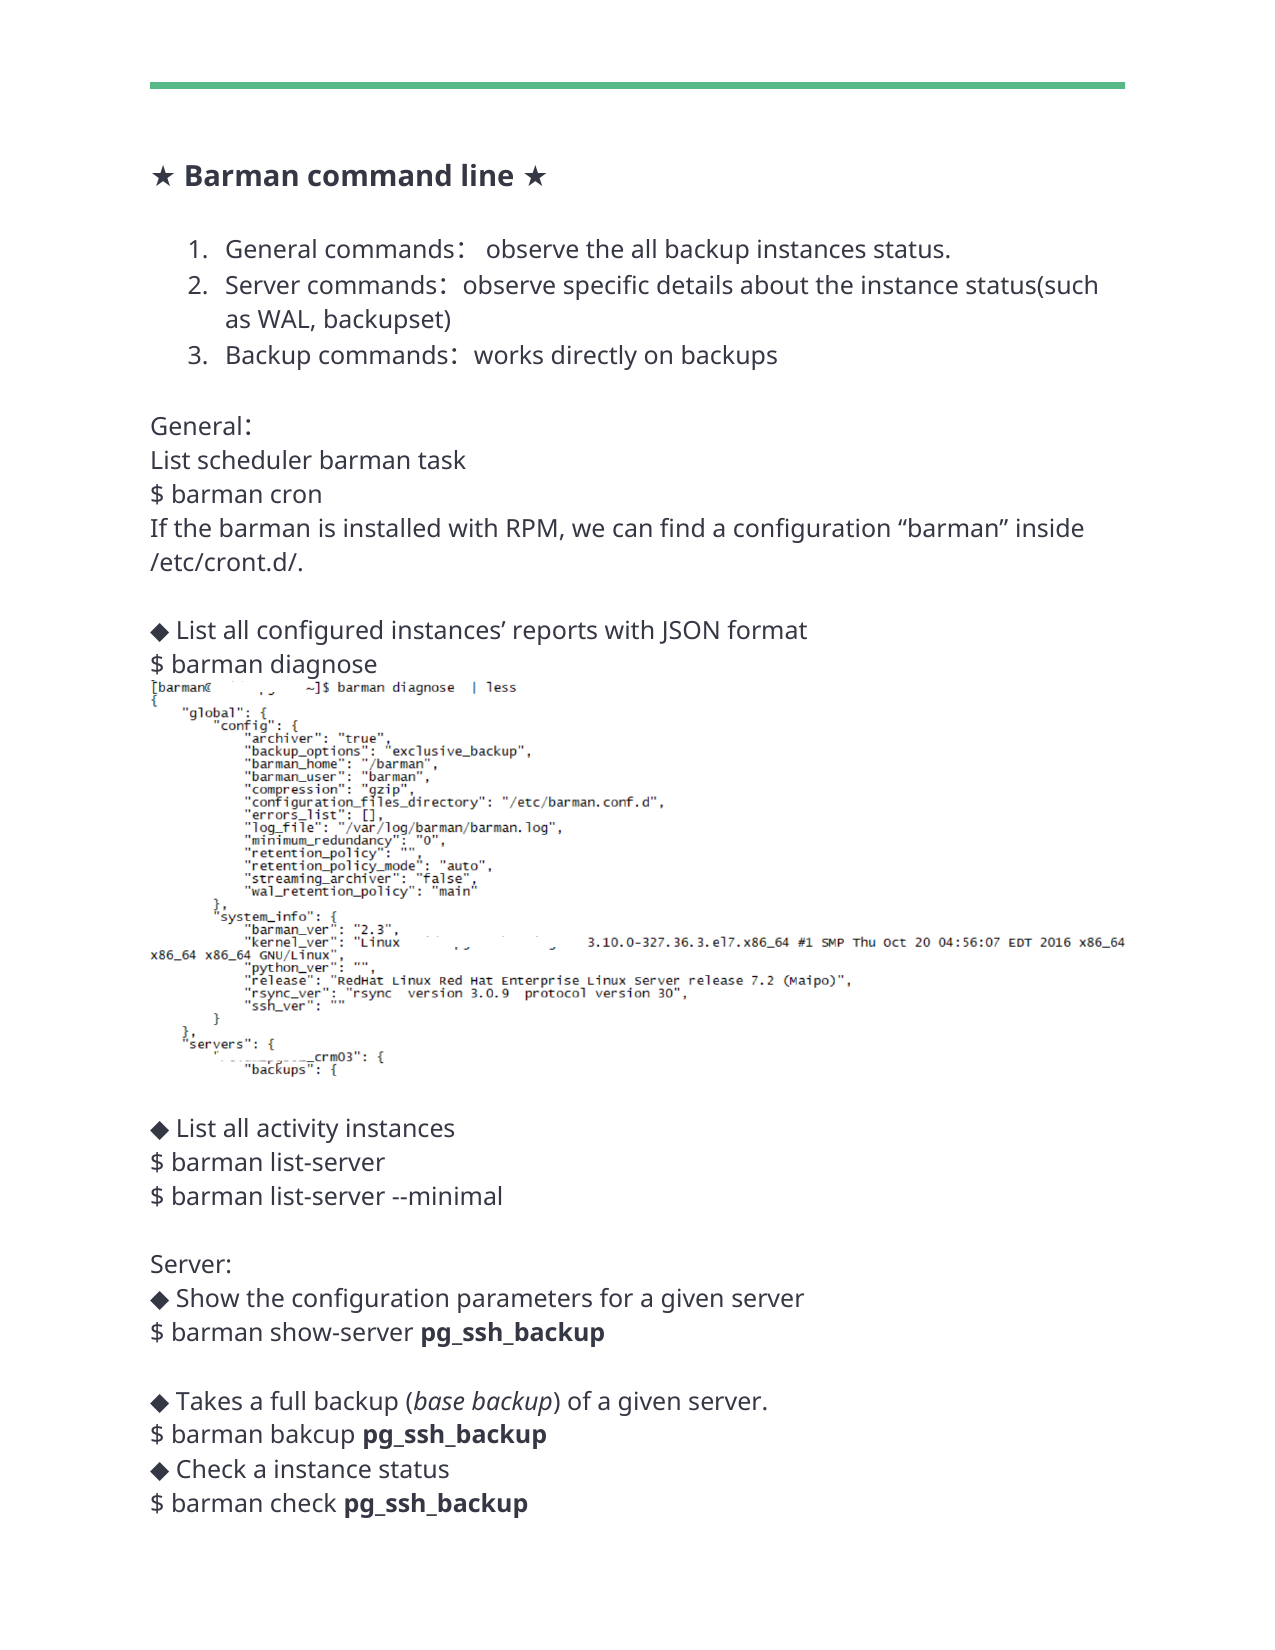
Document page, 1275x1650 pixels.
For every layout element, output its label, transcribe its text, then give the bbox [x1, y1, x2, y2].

text ◆ List all configured instances’ reports with JSON format [150, 613, 1125, 647]
text $ barman check pg_ssh_backup [150, 1485, 1125, 1519]
text ◆ Check a instance status [150, 1451, 1125, 1485]
text ◆ Takes a full backup (base backup) of a given server. [150, 1383, 1125, 1417]
text If the barman is installed with RPM, we can find a configuration “barman” inside /etc/cront.d/. [150, 510, 1125, 578]
text ◆ Show the configuration parameters for a given server [150, 1281, 1125, 1315]
picture [150, 680, 1125, 1077]
picture [150, 82, 1125, 89]
text $ barman list-server [150, 1145, 1125, 1179]
text $ barman bakcup pg_ssh_backup [150, 1417, 1125, 1451]
text $ barman diagnose [150, 647, 1125, 680]
text $ barman cron [150, 476, 1125, 510]
text $ barman list-server --minimal [150, 1179, 1125, 1213]
text Server: [150, 1247, 1125, 1281]
text ★ Barman command line ★ [150, 155, 1125, 195]
text List scheduler barman task [150, 442, 1125, 476]
list General commands： observe the all backup instances status. [187, 229, 1125, 265]
list Backup commands：works directly on backups [187, 336, 1125, 372]
list Server commands：observe specific details about the instance status(such as WAL, backupset) [187, 265, 1125, 336]
text ◆ List all activity instances [150, 1111, 1125, 1145]
text $ barman show-server pg_ssh_backup [150, 1315, 1125, 1349]
text General： [150, 406, 1125, 442]
